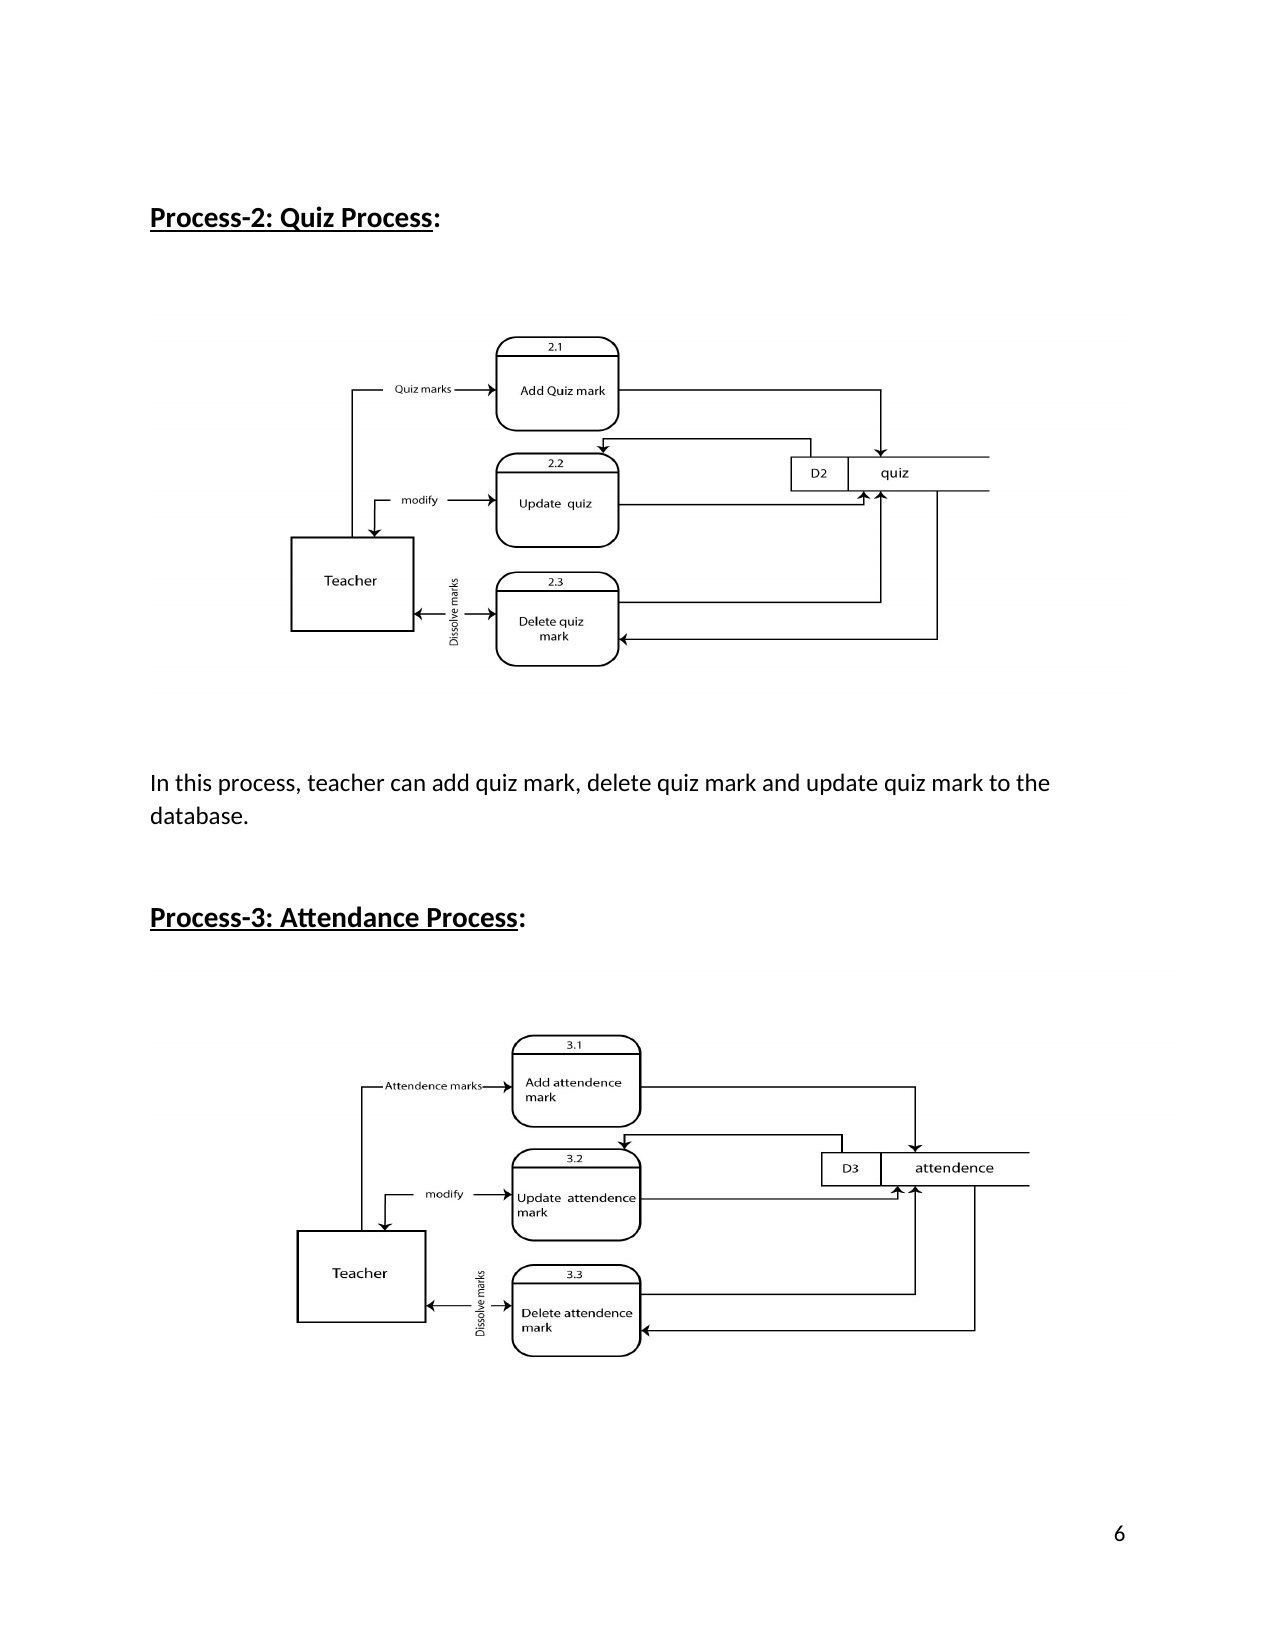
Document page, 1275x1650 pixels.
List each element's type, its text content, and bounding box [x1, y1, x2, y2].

text In this process, teacher can add quiz mark, delete quiz mark and update quiz mark to the database. [150, 767, 1125, 831]
picture [150, 954, 1176, 1437]
text Process-2: Quiz Process: [150, 199, 1125, 235]
text Process-3: Attendance Process: [150, 899, 1125, 935]
picture [150, 254, 1129, 749]
